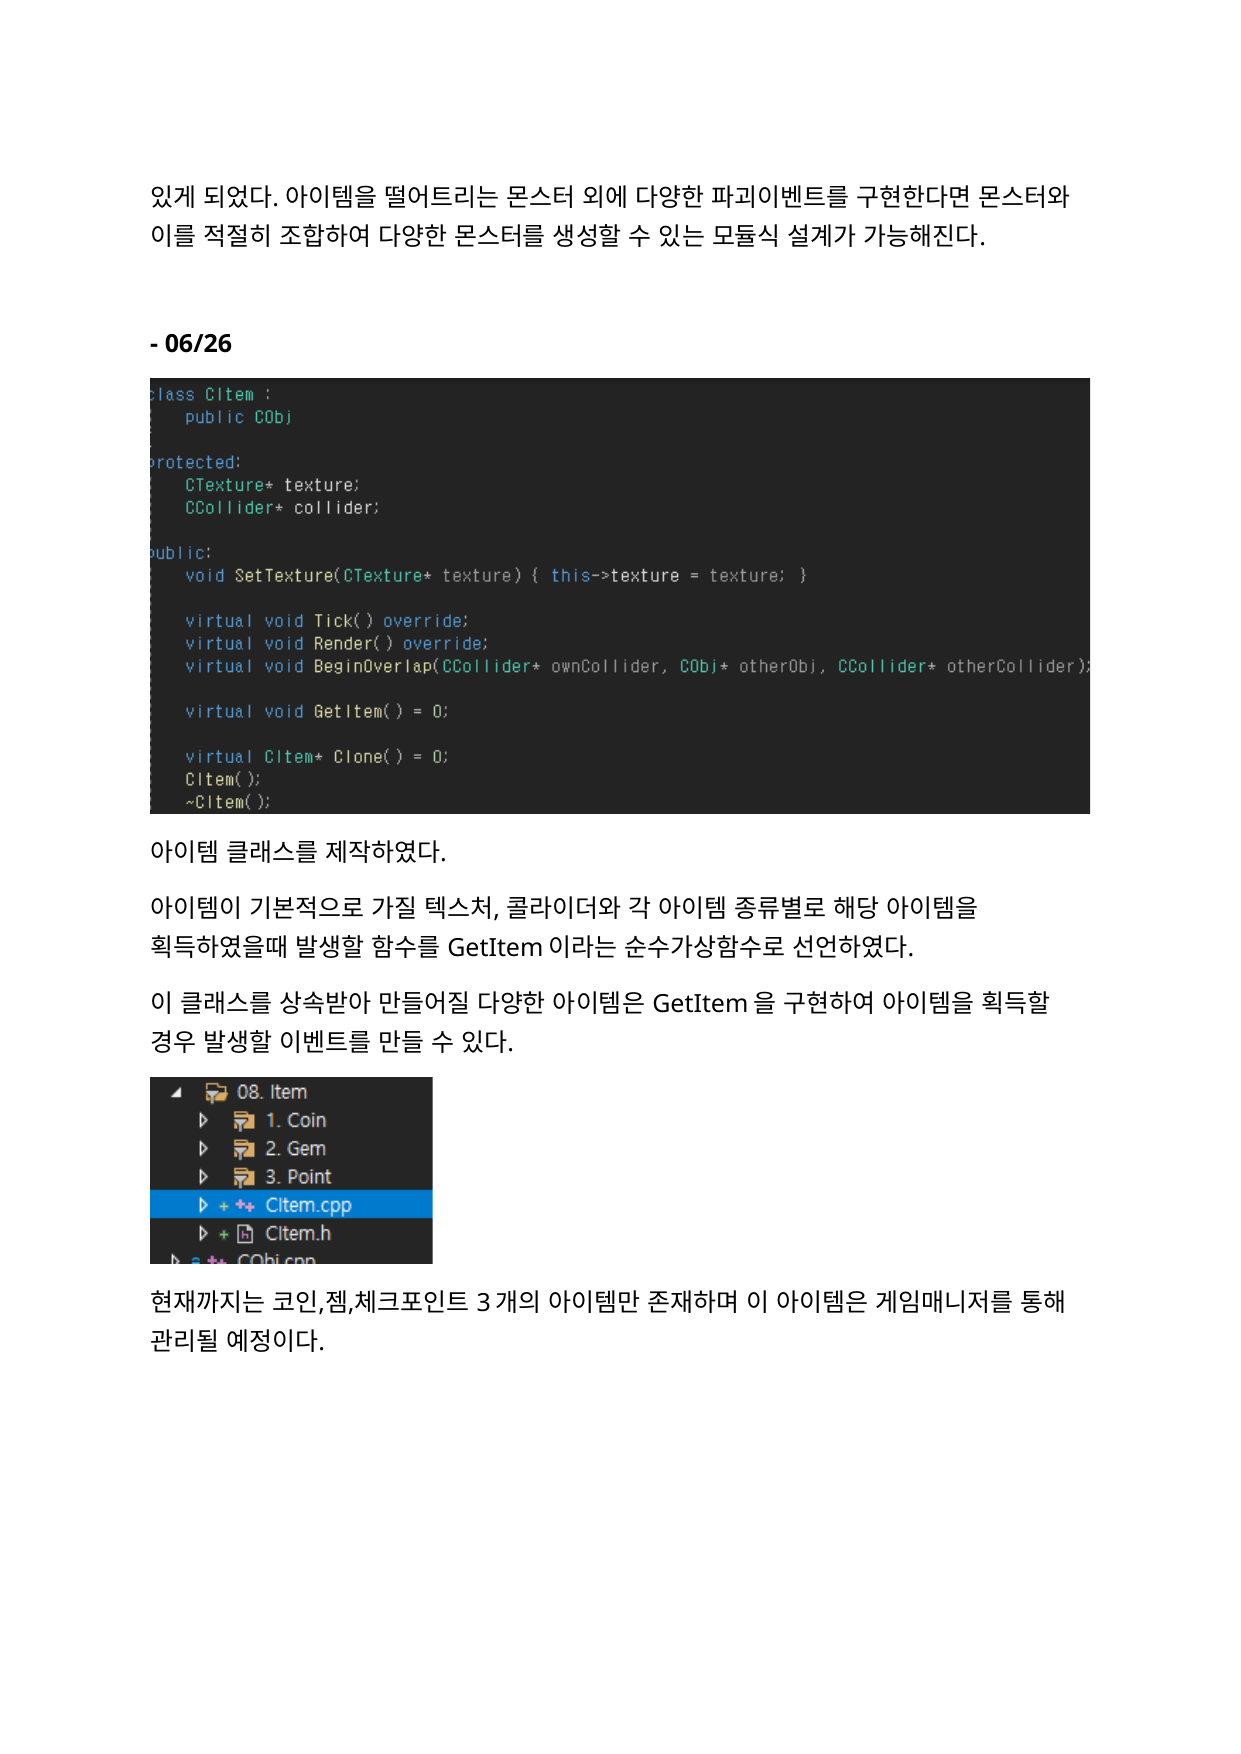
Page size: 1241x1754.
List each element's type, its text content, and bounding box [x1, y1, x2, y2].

picture [150, 1077, 433, 1264]
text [150, 177, 1090, 252]
text 현재까지는 코인,젬,체크포인트 3개의 아이템만 존재하며 이 아이템은 게임매니저를 통해 관리될 예정이다. [150, 1283, 1090, 1358]
picture [150, 378, 1091, 814]
text 아이템이 기본적으로 가질 텍스처, 콜라이더와 각 아이템 종류별로 해당 아이템을 획득하였을때 발생할 함수를 GetItem이라는 순수가상함수로 선언하였다. [150, 888, 1090, 963]
text 아이템 클래스를 제작하였다. [150, 832, 1090, 869]
text 이 클래스를 상속받아 만들어질 다양한 아이템은 GetItem을 구현하여 아이템을 획득할 경우 발생할 이벤트를 만들 수 있다. [150, 983, 1090, 1058]
text - 06/26 [150, 325, 1090, 359]
